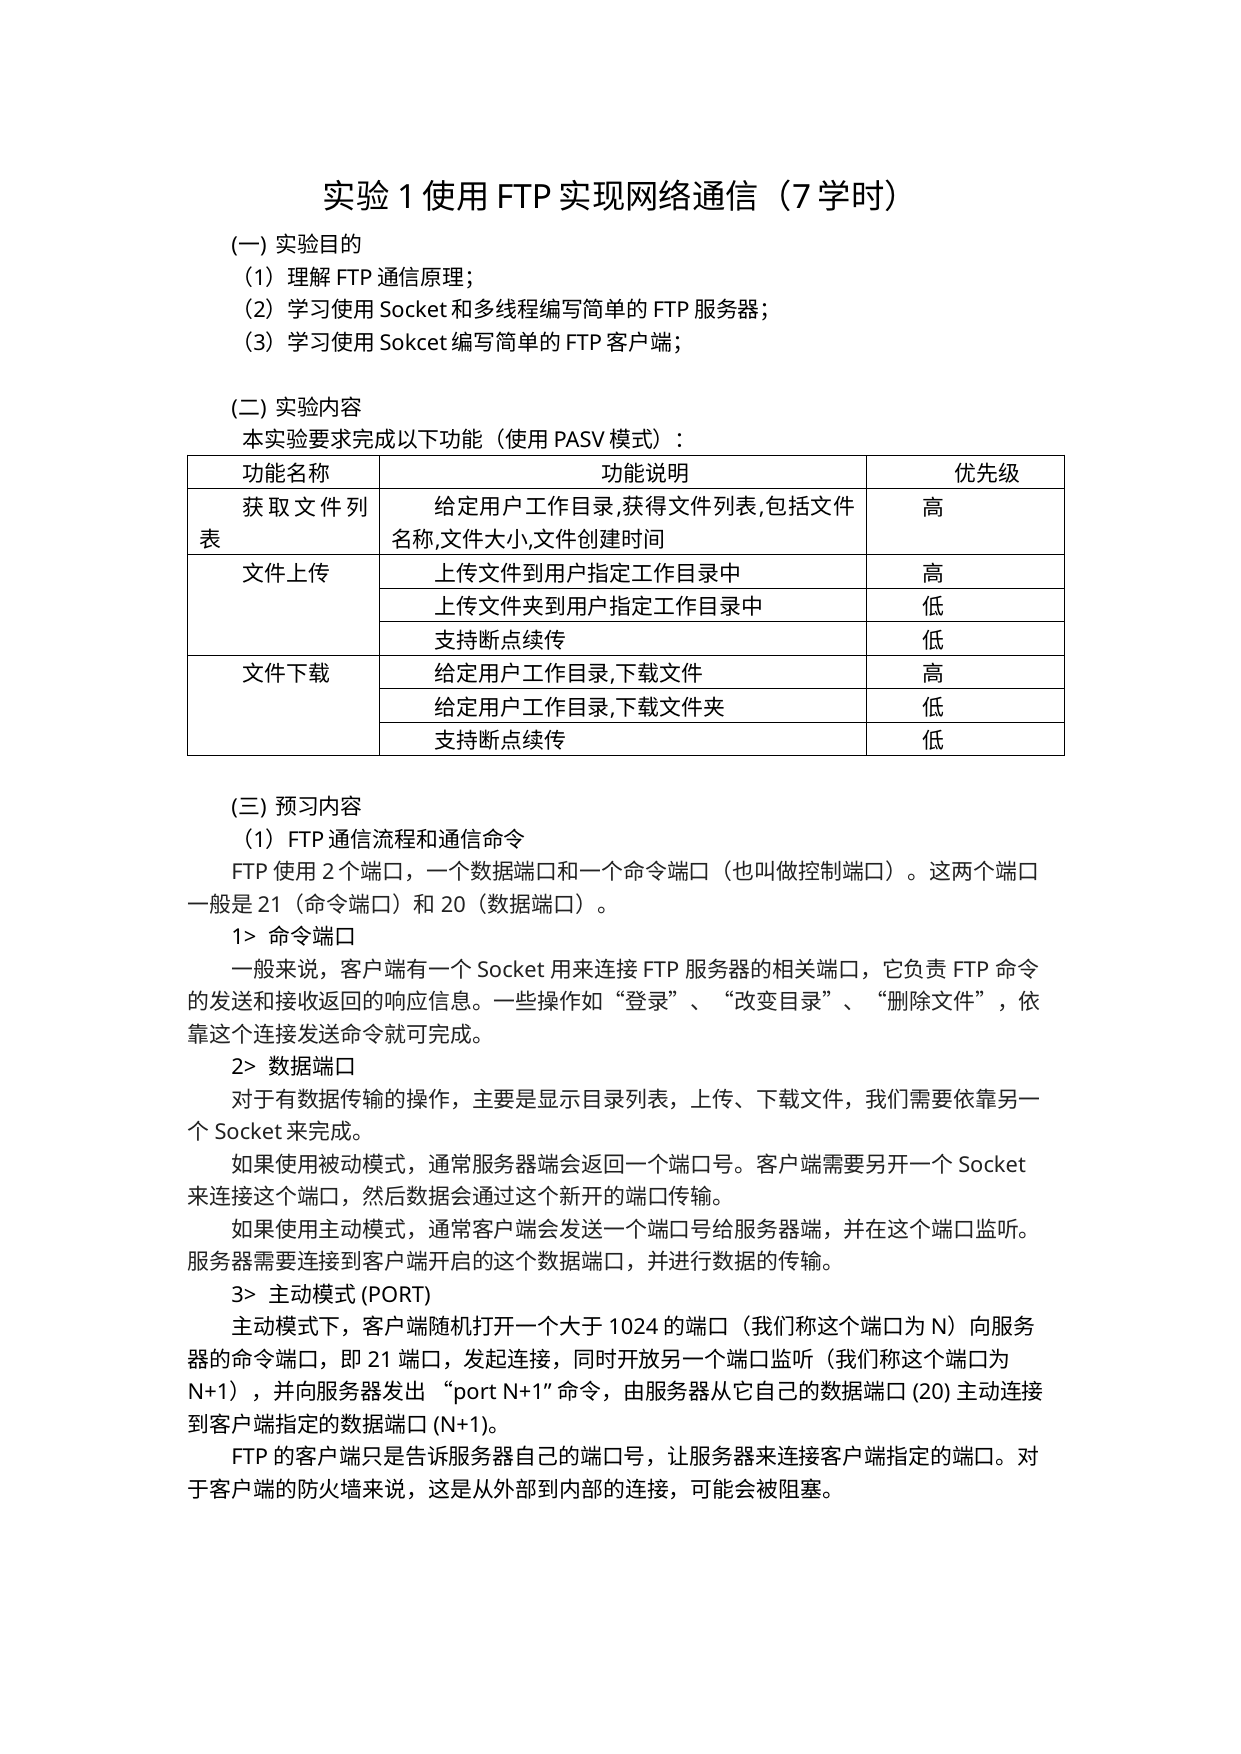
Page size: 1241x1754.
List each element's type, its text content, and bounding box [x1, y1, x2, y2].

table_header 优先级 [867, 456, 1064, 488]
table_cell 高 [867, 489, 1064, 554]
text 对于有数据传输的操作，主要是显示目录列表，上传、下载文件，我们需要依靠另一个 Socket来完成。 [187, 1081, 1053, 1146]
list （1）FTP通信流程和通信命令 [187, 821, 1053, 854]
table_cell 文件上传 [188, 555, 379, 655]
list 预习内容 [187, 789, 1053, 821]
table_cell 高 [867, 555, 1064, 588]
table_header 功能说明 [380, 456, 866, 488]
table_cell 支持断点续传 [380, 622, 866, 655]
list FTP 使用2个端口，一个数据端口和一个命令端口（也叫做控制端口）。这两个端口一般是21（命令端口）和 20（数据端口）。 [187, 854, 1053, 919]
table_cell 低 [867, 589, 1064, 621]
list 主动模式 (PORT) [231, 1276, 1053, 1309]
table_cell 给定用户工作目录,获得文件列表,包括文件名称,文件大小,文件创建时间 [380, 489, 866, 554]
text FTP 的客户端只是告诉服务器自己的端口号，让服务器来连接客户端指定的端口。对于客户端的防火墙来说，这是从外部到内部的连接，可能会被阻塞。 [187, 1439, 1053, 1504]
text 主动模式下，客户端随机打开一个大于 1024 的端口（我们称这个端口为N）向服务器的命令端口，即 21 端口，发起连接，同时开放另一个端口监听（我们称这个端口为N+1），并向服务器发出 “port N+1” 命令，由服务器从它自己的数据端口 (20) 主动连接到客户端指定的数据端口 (N+1)。 [187, 1309, 1053, 1439]
text （3）学习使用Sokcet编写简单的FTP客户端； [187, 324, 1053, 357]
table_cell 上传文件夹到用户指定工作目录中 [380, 589, 866, 621]
table_cell 上传文件到用户指定工作目录中 [380, 555, 866, 588]
text （2）学习使用Socket和多线程编写简单的FTP服务器； [187, 292, 1053, 324]
table_header 功能名称 [188, 456, 379, 488]
table_cell 低 [867, 622, 1064, 655]
table_cell 高 [867, 656, 1064, 688]
table_cell 获取文件列表 [188, 489, 379, 554]
table_cell 低 [867, 689, 1064, 722]
text 本实验要求完成以下功能（使用PASV模式）： [187, 422, 1053, 454]
list 实验内容 [187, 389, 1053, 422]
table_cell 低 [867, 723, 1064, 755]
text 如果使用被动模式，通常服务器端会返回一个端口号。客户端需要另开一个 Socket 来连接这个端口，然后数据会通过这个新开的端口传输。 [187, 1146, 1053, 1211]
text （1）理解FTP通信原理； [187, 259, 1053, 292]
table_cell 给定用户工作目录,下载文件夹 [380, 689, 866, 722]
list 数据端口 [231, 1049, 1053, 1081]
list 命令端口 [231, 919, 1053, 951]
text 如果使用主动模式，通常客户端会发送一个端口号给服务器端，并在这个端口监听。服务器需要连接到客户端开启的这个数据端口，并进行数据的传输。 [187, 1211, 1053, 1276]
list 实验目的 [187, 227, 1053, 259]
table_cell 支持断点续传 [380, 723, 866, 755]
text 实验 1使用FTP实现网络通信（7学时） [187, 162, 1053, 227]
table_cell 给定用户工作目录,下载文件 [380, 656, 866, 688]
text 一般来说，客户端有一个 Socket 用来连接 FTP 服务器的相关端口，它负责 FTP 命令的发送和接收返回的响应信息。一些操作如“登录”、“改变目录”、“删除文件”，依靠这个连接发送命令就可完成。 [187, 951, 1053, 1049]
table_cell 文件下载 [188, 656, 379, 755]
